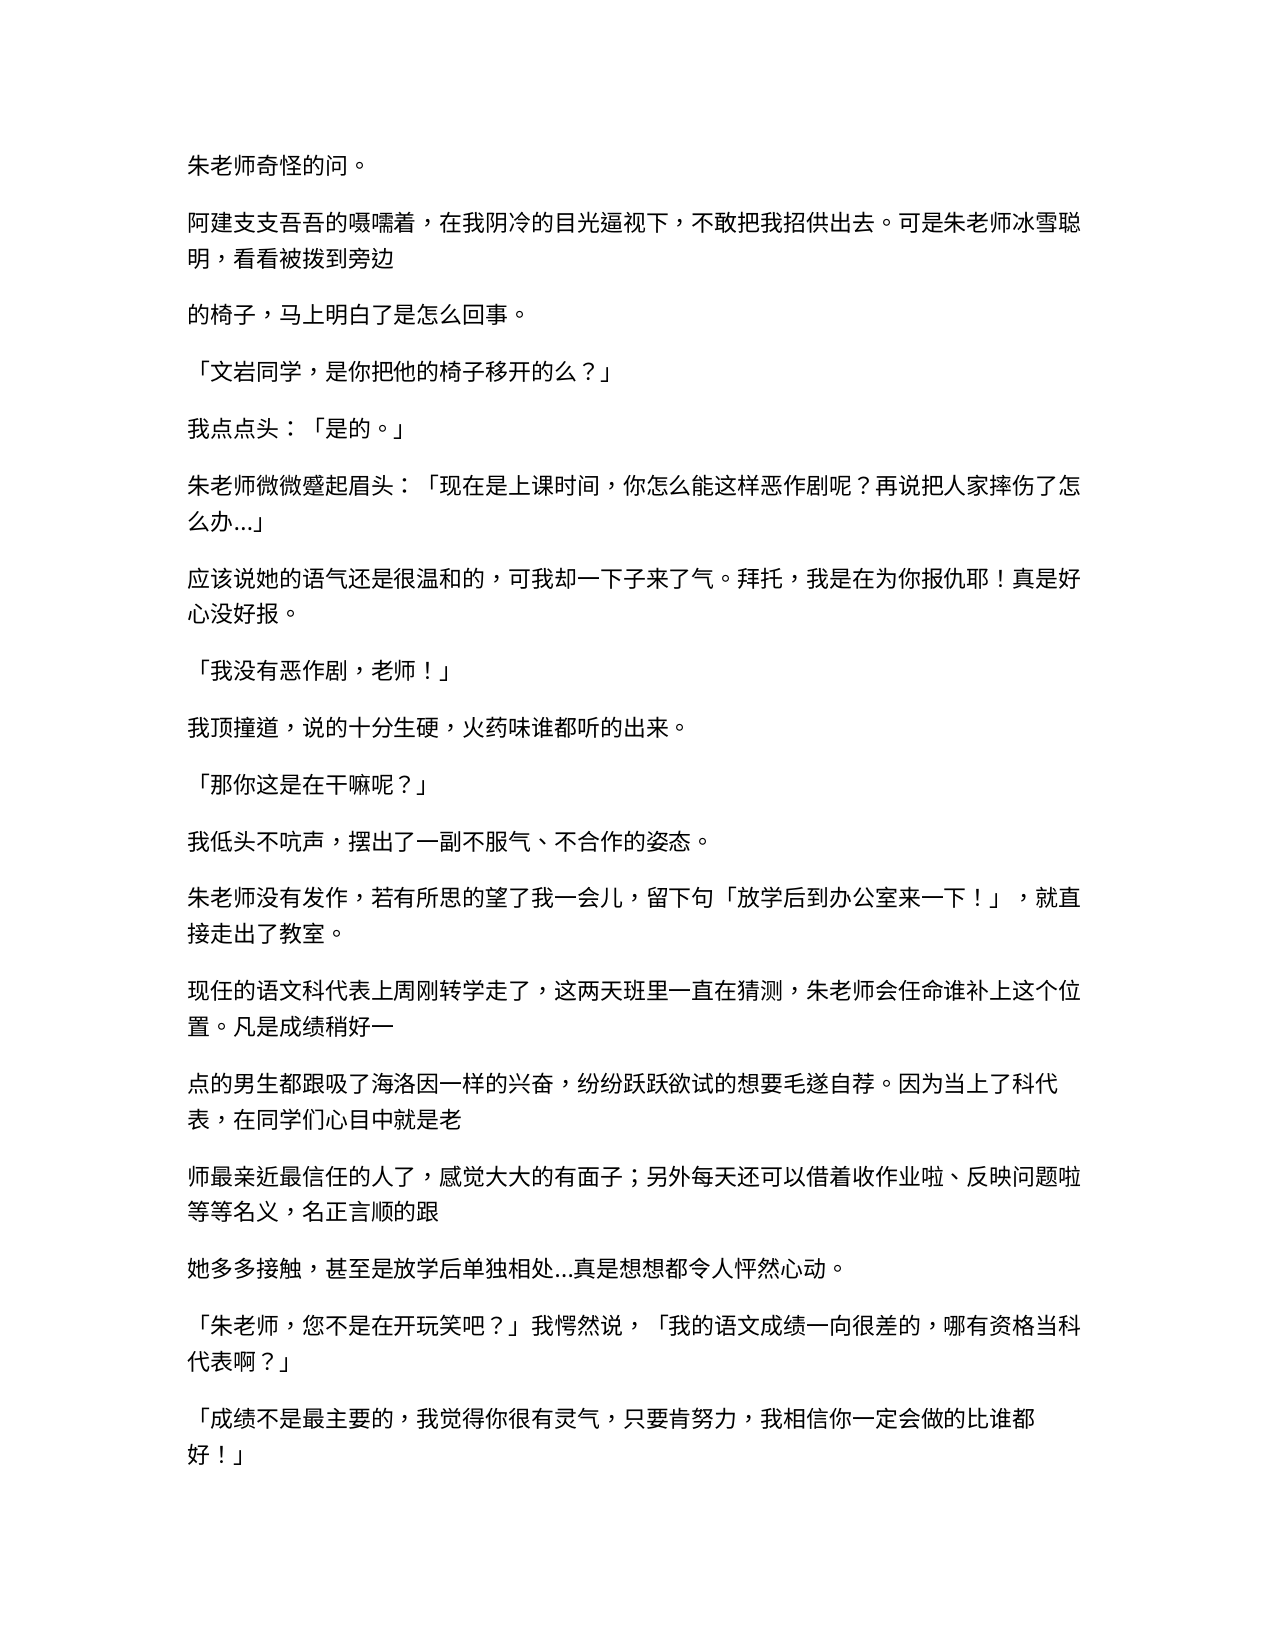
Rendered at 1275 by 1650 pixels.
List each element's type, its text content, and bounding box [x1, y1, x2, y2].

text 朱老师微微蹙起眉头：「现在是上课时间，你怎么能这样恶作剧呢？再说把人家摔伤了怎么办…」 [187, 470, 1087, 537]
text 「文岩同学，是你把他的椅子移开的么？」 [187, 356, 1087, 387]
text 「那你这是在干嘛呢？」 [187, 769, 1087, 800]
text 朱老师奇怪的问。 [187, 150, 1087, 181]
text 我低头不吭声，摆出了一副不服气、不合作的姿态。 [187, 826, 1087, 857]
text 点的男生都跟吸了海洛因一样的兴奋，纷纷跃跃欲试的想要毛遂自荐。因为当上了科代表，在同学们心目中就是老 [187, 1068, 1087, 1135]
text 阿建支支吾吾的嗫嚅着，在我阴冷的目光逼视下，不敢把我招供出去。可是朱老师冰雪聪明，看看被拨到旁边 [187, 207, 1087, 274]
text 「成绩不是最主要的，我觉得你很有灵气，只要肯努力，我相信你一定会做的比谁都好！」 [187, 1403, 1087, 1470]
text 我顶撞道，说的十分生硬，火药味谁都听的出来。 [187, 712, 1087, 743]
text 朱老师没有发作，若有所思的望了我一会儿，留下句「放学后到办公室来一下！」，就直接走出了教室。 [187, 882, 1087, 949]
text 应该说她的语气还是很温和的，可我却一下子来了气。拜托，我是在为你报仇耶！真是好心没好报。 [187, 562, 1087, 630]
text 师最亲近最信任的人了，感觉大大的有面子；另外每天还可以借着收作业啦、反映问题啦等等名义，名正言顺的跟 [187, 1160, 1087, 1228]
text 「朱老师，您不是在开玩笑吧？」我愕然说，「我的语文成绩一向很差的，哪有资格当科代表啊？」 [187, 1310, 1087, 1377]
text 「我没有恶作剧，老师！」 [187, 655, 1087, 686]
text 现任的语文科代表上周刚转学走了，这两天班里一直在猜测，朱老师会任命谁补上这个位置。凡是成绩稍好一 [187, 975, 1087, 1042]
text 的椅子，马上明白了是怎么回事。 [187, 299, 1087, 331]
text 我点点头：「是的。」 [187, 413, 1087, 444]
text 她多多接触，甚至是放学后单独相处…真是想想都令人怦然心动。 [187, 1253, 1087, 1284]
